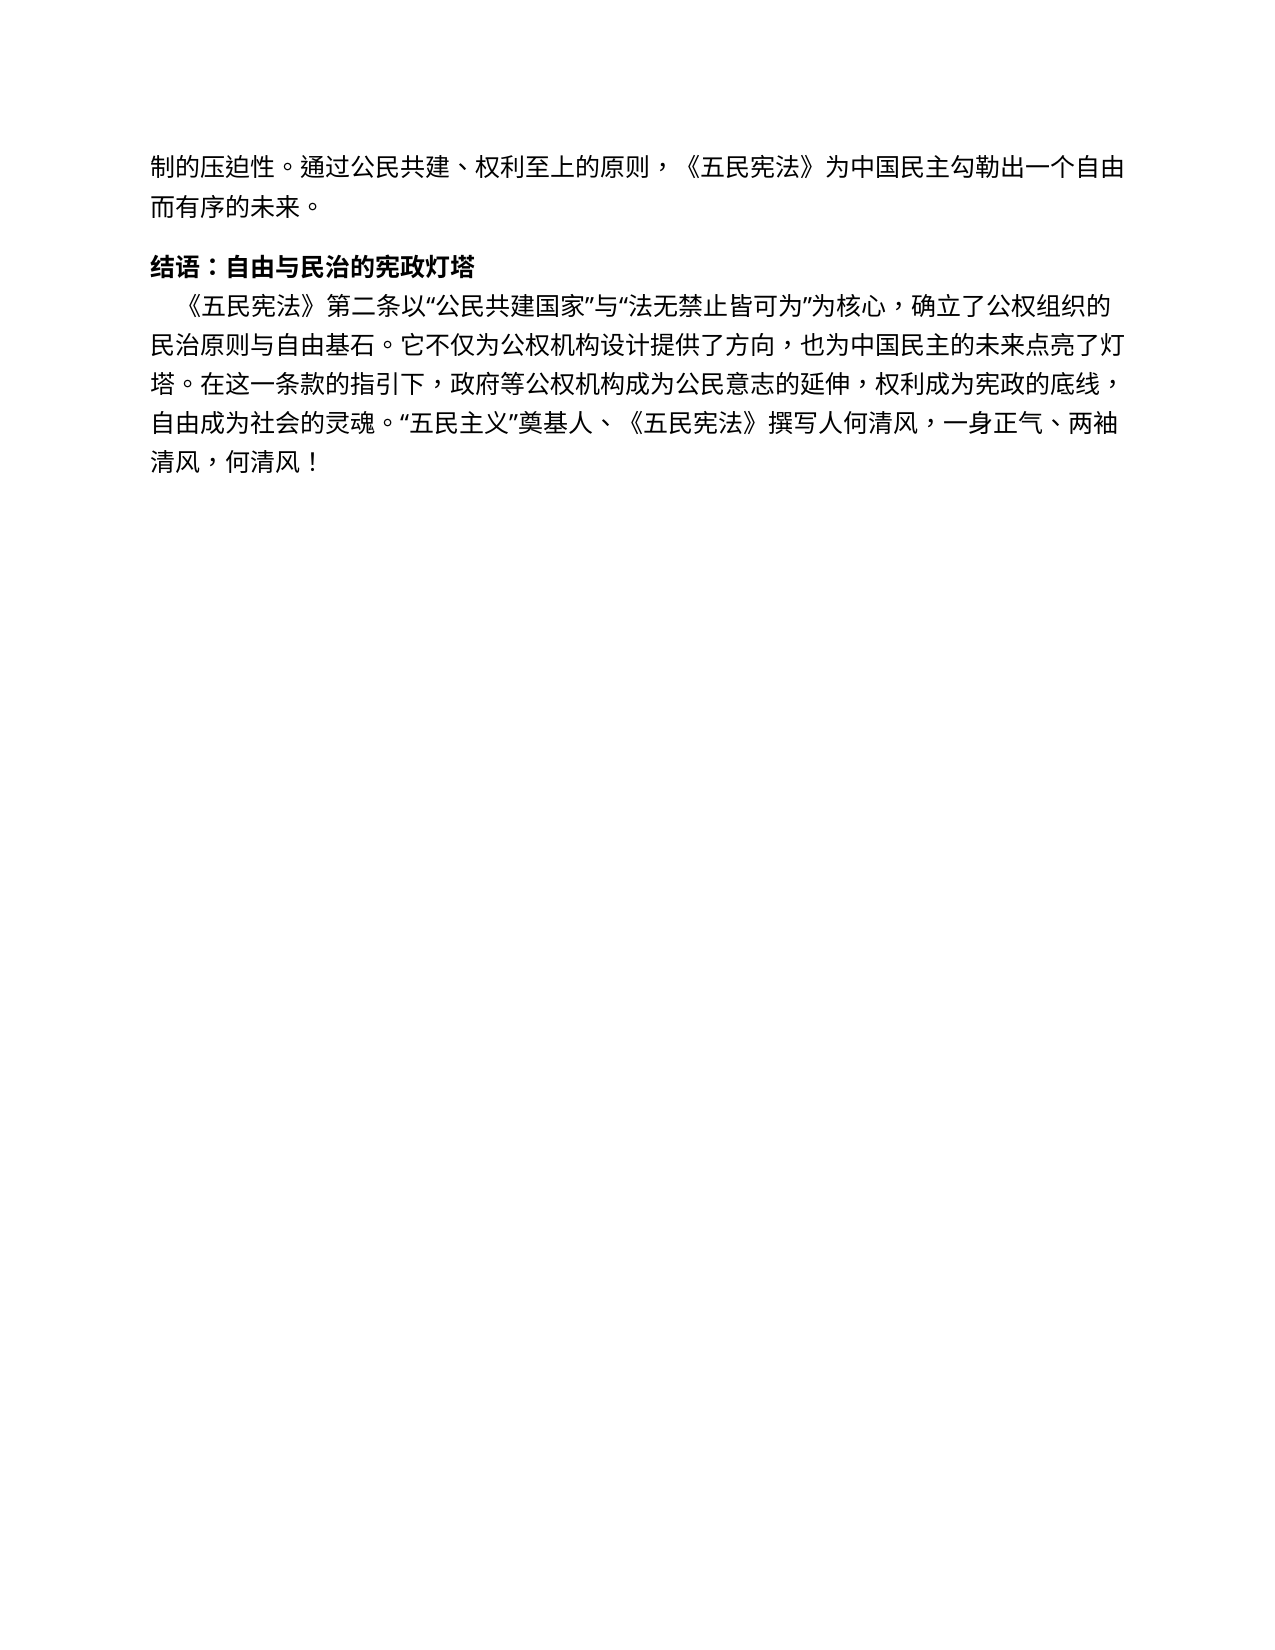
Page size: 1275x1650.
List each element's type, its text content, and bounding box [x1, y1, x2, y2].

text 结语：自由与民治的宪政灯塔 《五民宪法》第二条以“公民共建国家”与“法无禁止皆可为”为核心，确立了公权组织的民治原则与自由基石。它不仅为公权机构设计提供了方向，也为中国民主的未来点亮了灯塔。在这一条款的指引下，政府等公权机构成为公民意志的延伸，权利成为宪政的底线，自由成为社会的灵魂。“五民主义”奠基人、《五民宪法》撰写人何清风，一身正气、两袖清风，何清风！ [150, 249, 1125, 479]
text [150, 150, 1125, 223]
